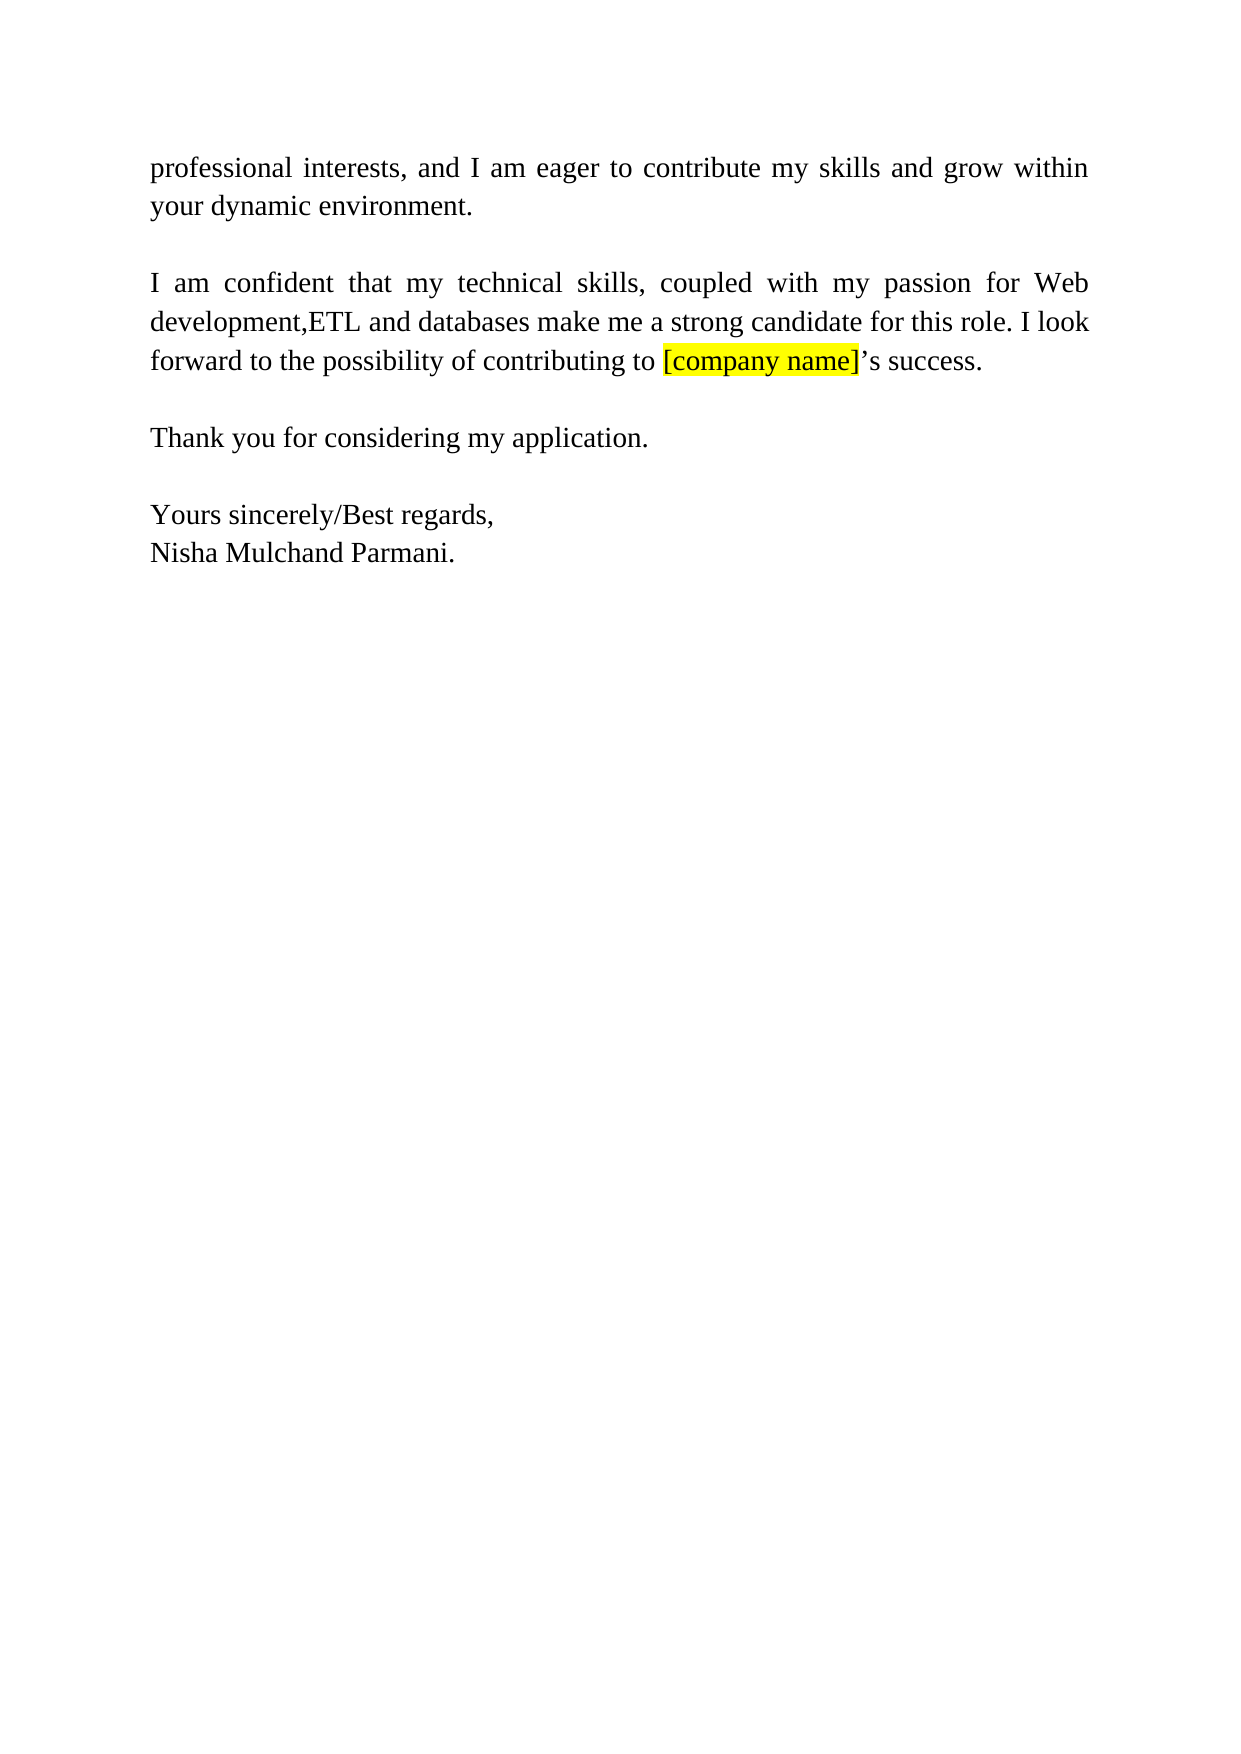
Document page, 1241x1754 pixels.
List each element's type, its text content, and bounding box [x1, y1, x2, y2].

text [150, 150, 1090, 222]
text I am confident that my technical skills, coupled with my passion for Web development,ETL and databases make me a strong candidate for this role. I look forward to the possibility of contributing to [company name]’s success. [150, 266, 1090, 376]
text Thank you for considering my application. [150, 420, 1090, 453]
text Nisha Mulchand Parmani. [150, 535, 1090, 569]
text Yours sincerely/Best regards, [150, 497, 1090, 530]
